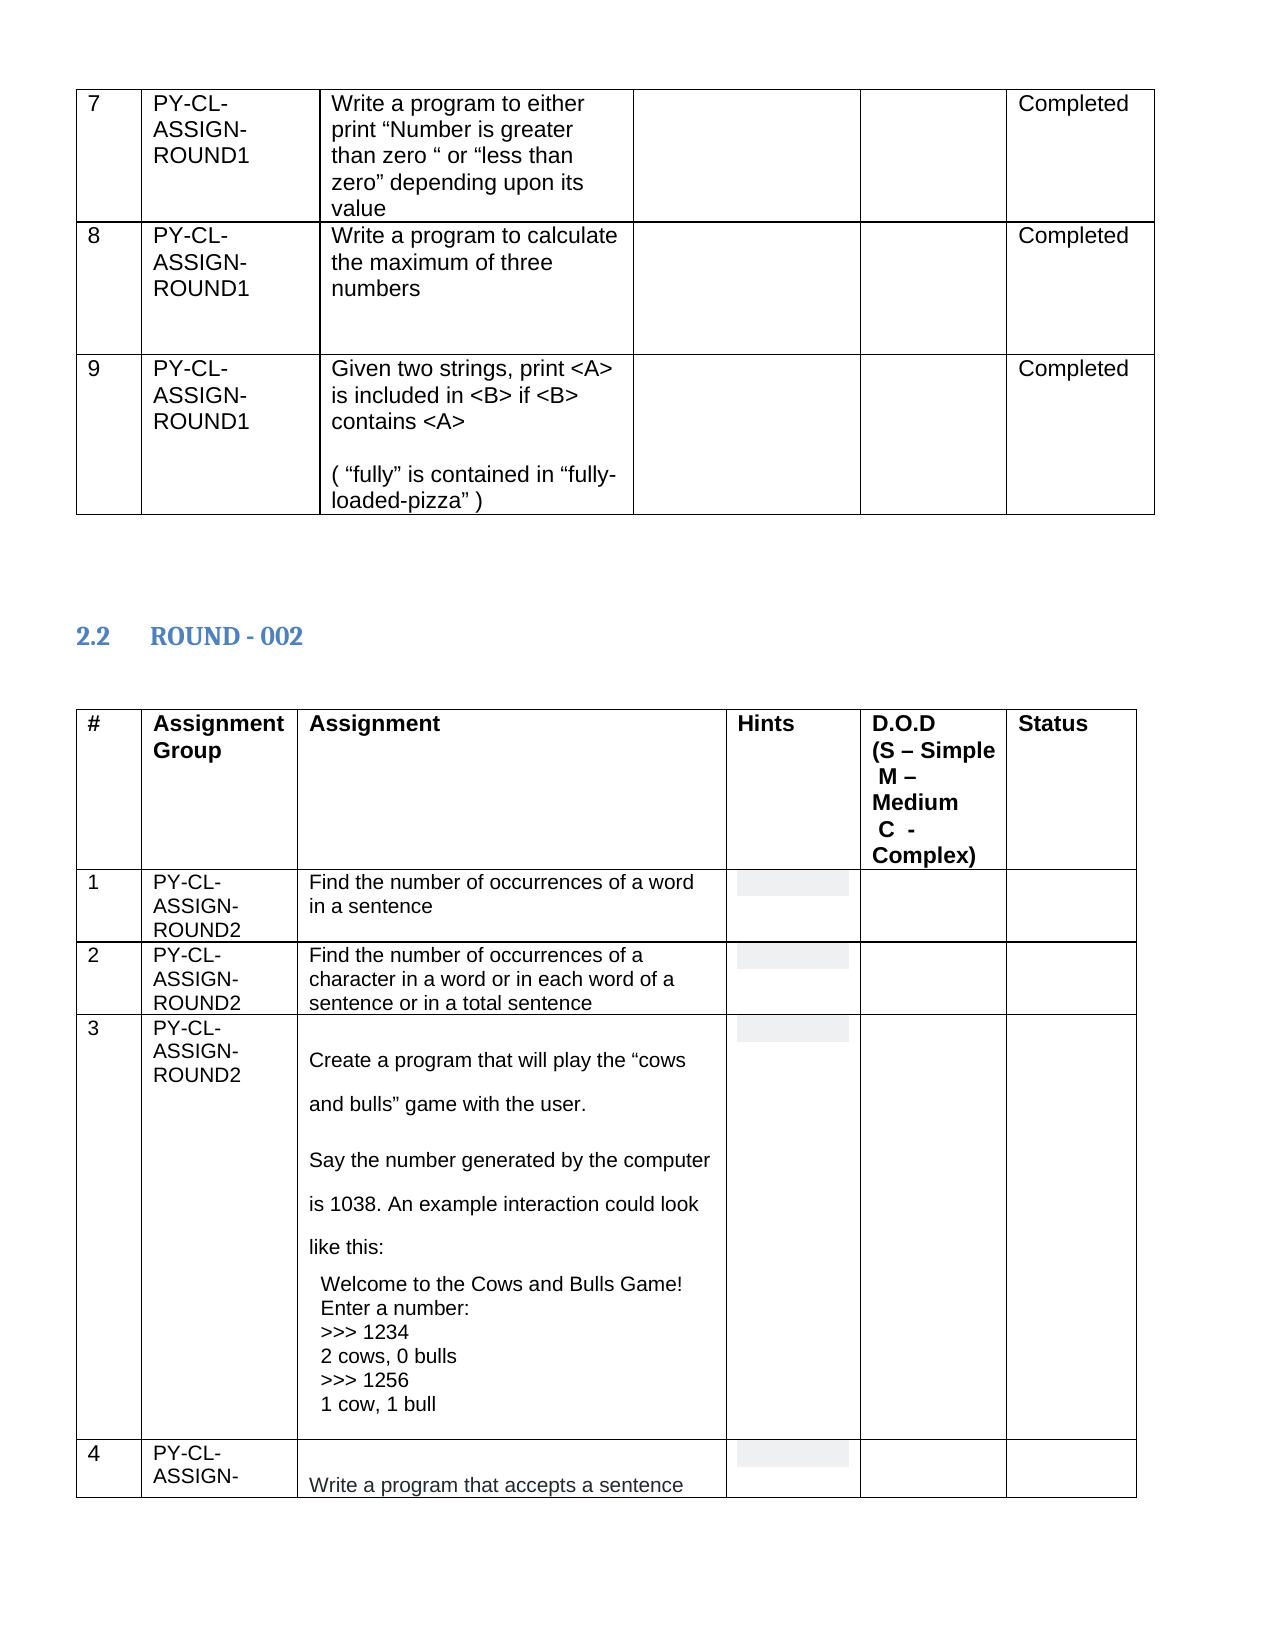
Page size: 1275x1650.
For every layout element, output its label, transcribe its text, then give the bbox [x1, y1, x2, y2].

table_cell Completed [1007, 355, 1154, 513]
table_cell Write a program to either print “Number is greater than zero “ or “less than zero” depending upon its value [321, 90, 633, 221]
table_cell 2 [77, 943, 141, 1014]
table_cell [861, 223, 1006, 354]
table_cell PY-CL-ASSIGN-ROUND1 [142, 355, 319, 513]
table_cell Write a program that accepts a sentence and calculates the number of upper case letters and lower case letters. [298, 1440, 726, 1497]
table_cell [634, 223, 860, 354]
table_header D.O.D (S – Simple M – Medium C - Complex) [861, 710, 1006, 868]
table_cell Create a program that will play the “cows and bulls” game with the user. Say the number generated by the computer is 1038. An example interaction could look like this: Welcome to the Cows and Bulls Game! Enter a number: >>> 1234 2 cows, 0 bulls >>> 1256 1 cow, 1 bull [298, 1015, 726, 1439]
table_cell [727, 1015, 860, 1439]
table_cell PY-CL-ASSIGN-ROUND2 [142, 870, 297, 941]
table_header Assignment Group [142, 710, 297, 868]
table_cell 1 [77, 870, 141, 941]
table_cell PY-CL-ASSIGN-ROUND2 [142, 943, 297, 1014]
subtitle ROUND - 002 [76, 621, 1125, 652]
table_cell Completed [1007, 90, 1154, 221]
table_cell [861, 870, 1006, 941]
table_cell [634, 355, 860, 513]
table_cell 3 [77, 1015, 141, 1439]
table_cell PY-CL-ASSIGN-ROUND1 [142, 223, 319, 354]
table_cell [1007, 870, 1136, 941]
table_cell [861, 1015, 1006, 1439]
table_cell 9 [77, 355, 141, 513]
table_header # [77, 710, 141, 868]
table_cell 7 [77, 90, 141, 221]
table_cell [861, 943, 1006, 1014]
table_cell [727, 943, 860, 1014]
table_cell PY-CL-ASSIGN-ROUND2 [142, 1015, 297, 1439]
table_cell PY-CL-ASSIGN-ROUND2 [142, 1440, 297, 1497]
table_cell [861, 90, 1006, 221]
table_cell [861, 1440, 1006, 1497]
table_cell Completed [1007, 223, 1154, 354]
table_cell [1007, 943, 1136, 1014]
table_cell 4 [77, 1440, 141, 1497]
table_header Status [1007, 710, 1136, 868]
table_cell 8 [77, 223, 141, 354]
table_cell [1007, 1015, 1136, 1439]
table_cell [727, 870, 860, 941]
table_cell [634, 90, 860, 221]
table_cell Find the number of occurrences of a character in a word or in each word of a sentence or in a total sentence [298, 943, 726, 1014]
table_header Hints [727, 710, 860, 868]
table_cell [727, 1440, 860, 1497]
table_cell [1007, 1440, 1136, 1497]
table_cell PY-CL-ASSIGN-ROUND1 [142, 90, 319, 221]
table_cell Find the number of occurrences of a word in a sentence [298, 870, 726, 941]
table_cell Write a program to calculate the maximum of three numbers [321, 223, 633, 354]
table_cell [861, 355, 1006, 513]
table_cell Given two strings, print <A> is included in <B> if <B> contains <A> ( “fully” is contained in “fully-loaded-pizza” ) [321, 355, 633, 513]
table_header Assignment [298, 710, 726, 868]
